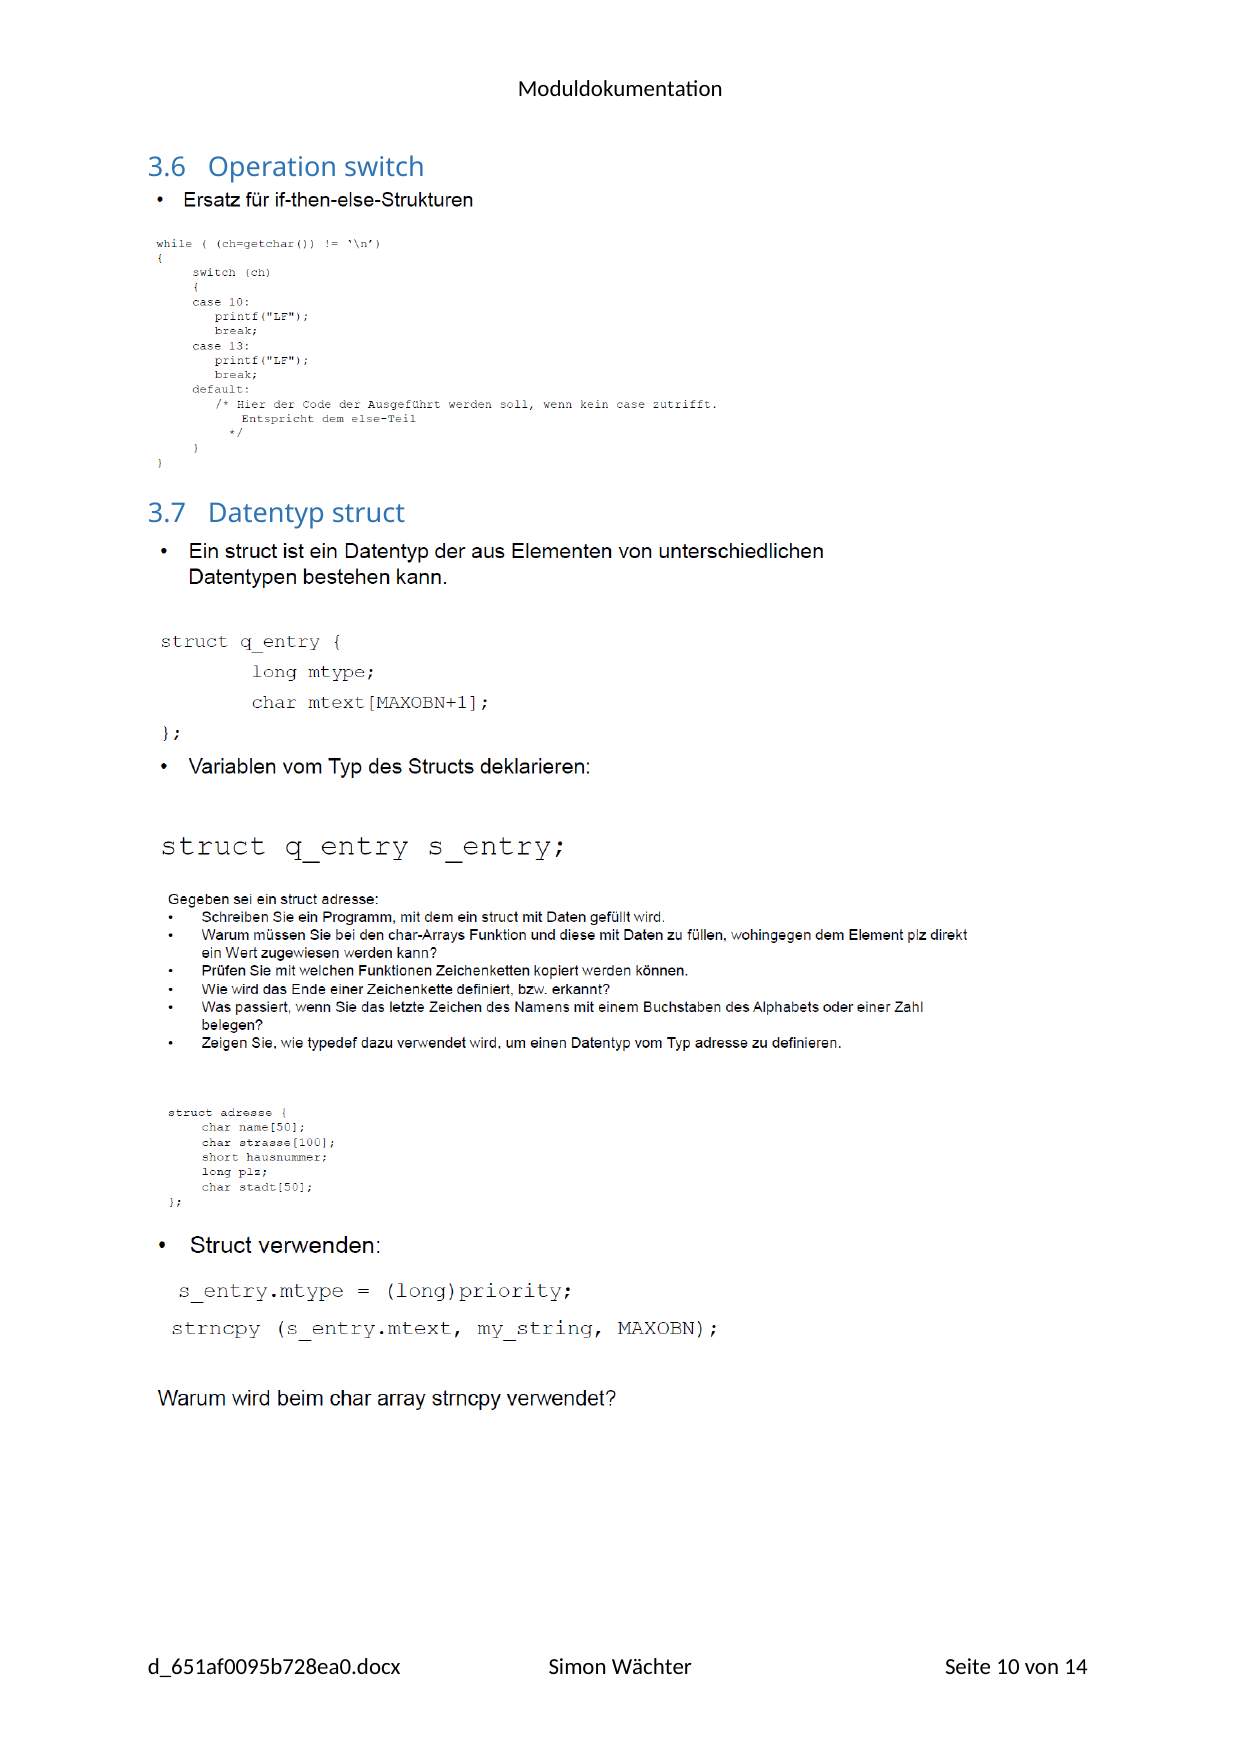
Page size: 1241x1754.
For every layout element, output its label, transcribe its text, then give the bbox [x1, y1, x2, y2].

picture [147, 187, 726, 475]
picture [147, 1235, 725, 1416]
subtitle Operation switch [148, 148, 1093, 184]
picture [147, 533, 831, 868]
subtitle Datentyp struct [148, 493, 1093, 530]
picture [147, 886, 978, 1216]
